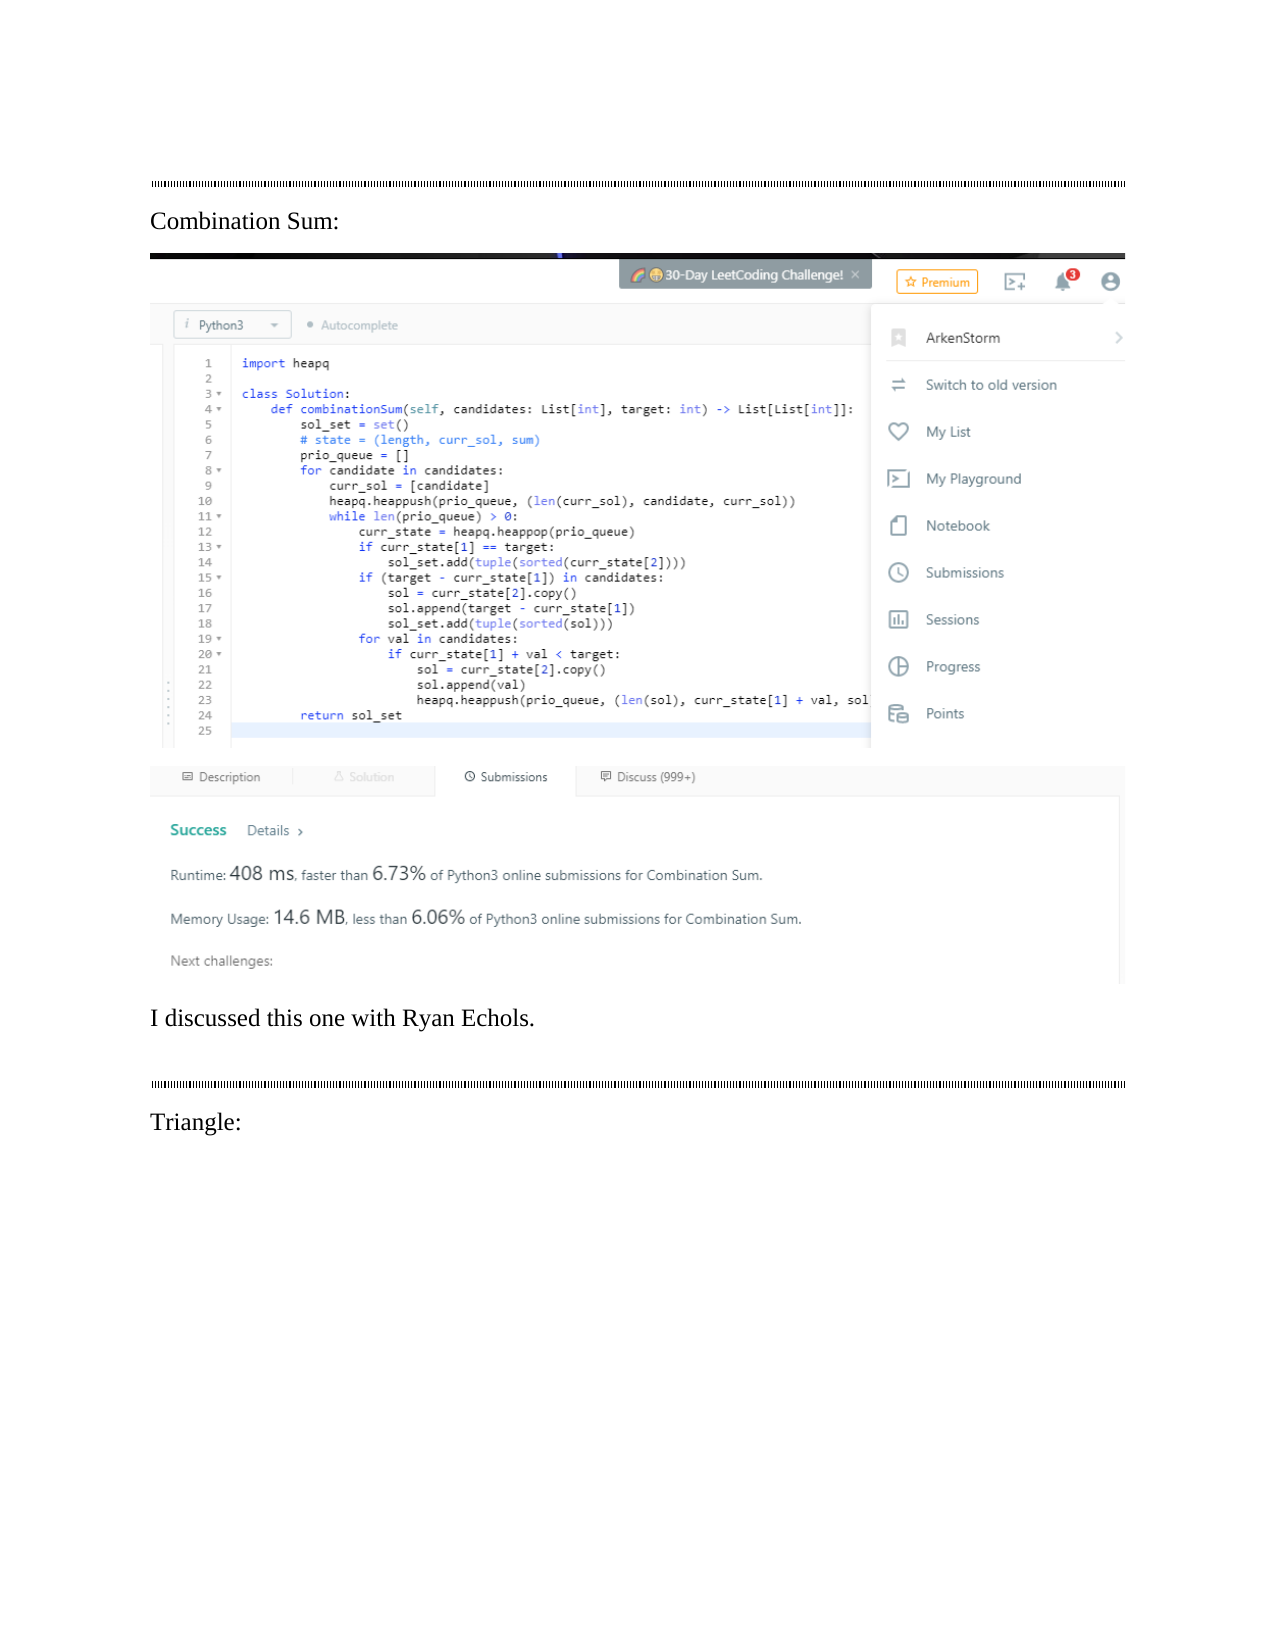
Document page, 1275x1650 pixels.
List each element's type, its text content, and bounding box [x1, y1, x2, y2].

text I discussed this one with Ryan Echols. [150, 1003, 1125, 1032]
text Combination Sum: [150, 206, 1125, 235]
picture [150, 766, 1125, 984]
picture [150, 253, 1125, 748]
text Triangle: [150, 1107, 1125, 1135]
